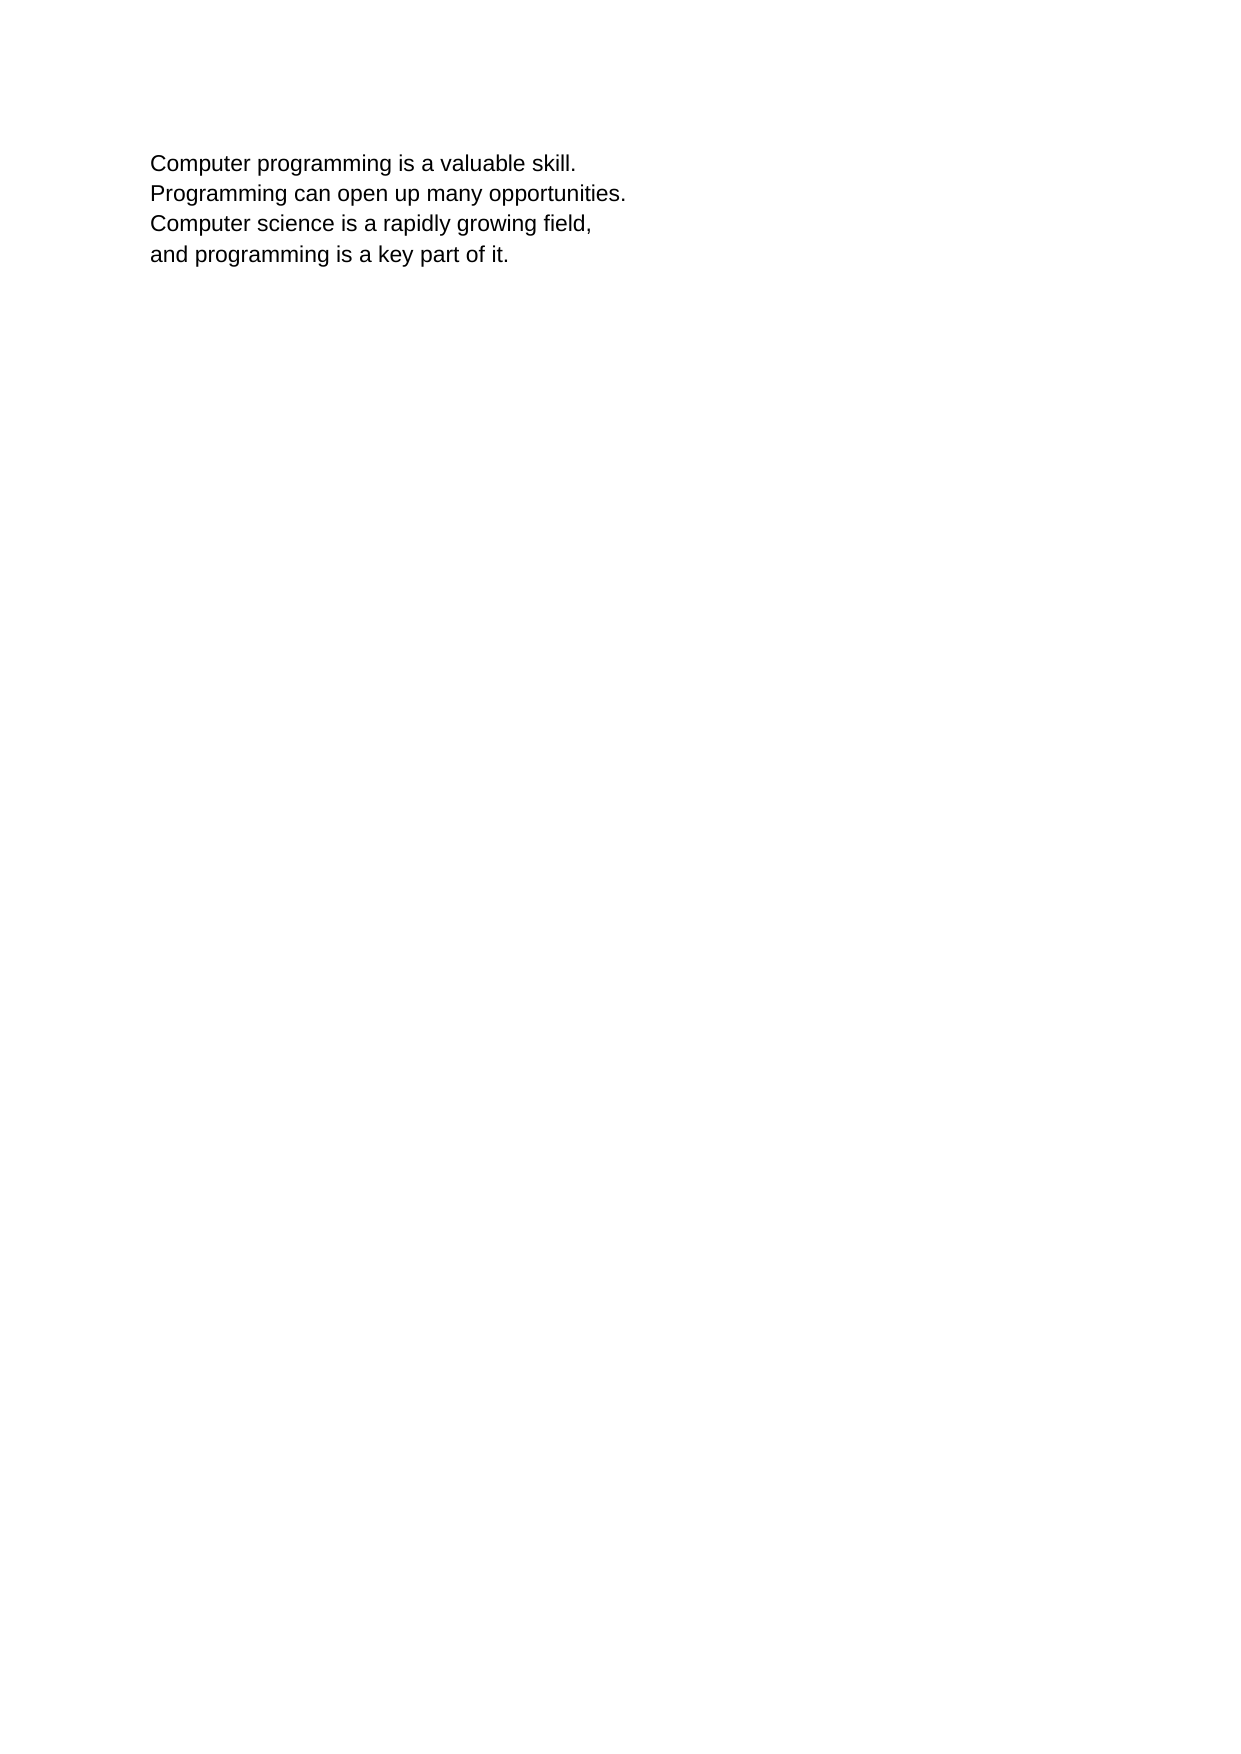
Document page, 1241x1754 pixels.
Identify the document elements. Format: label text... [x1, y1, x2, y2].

text Computer programming is a valuable skill. [150, 150, 1090, 176]
text Computer science is a rapidly growing field, [150, 210, 1090, 237]
text and programming is a key part of it. [150, 241, 1090, 267]
text Programming can open up many opportunities. [150, 180, 1090, 207]
